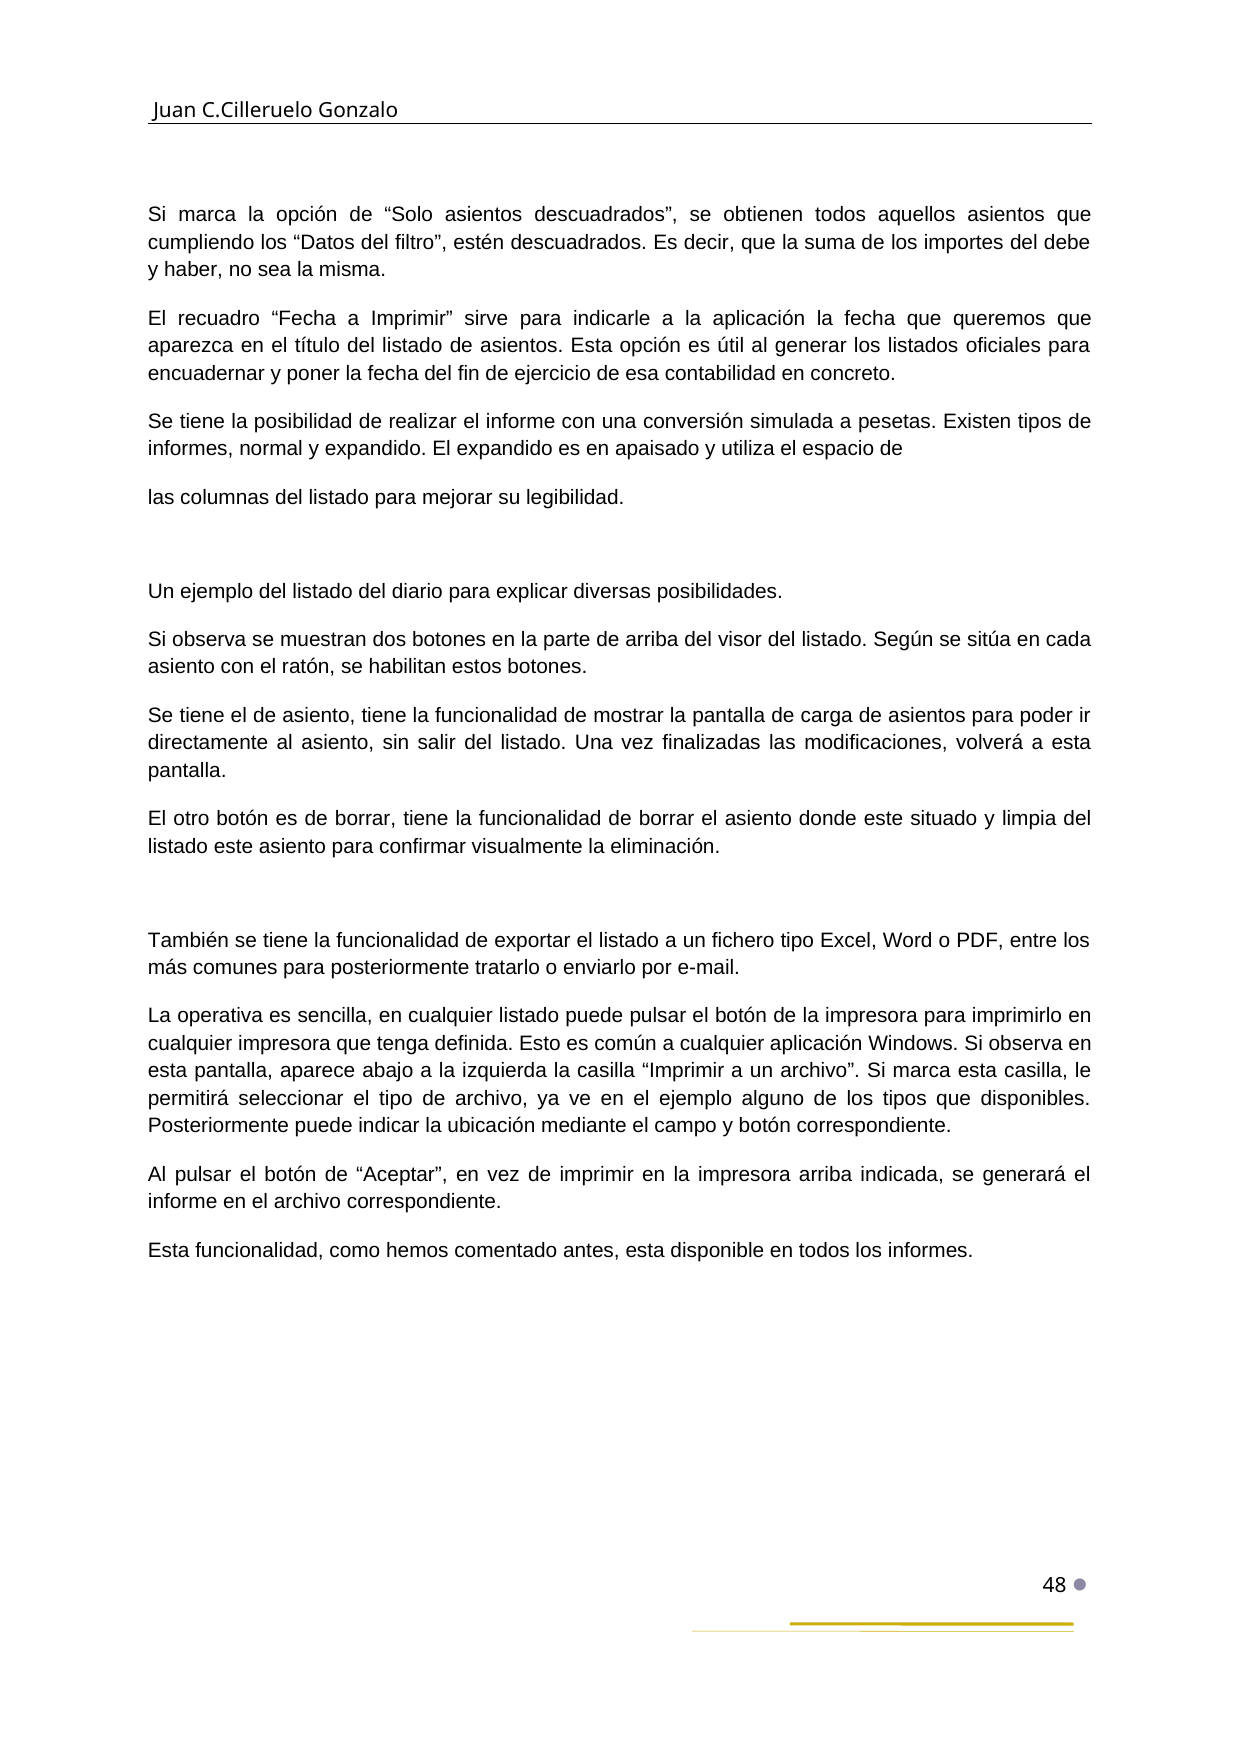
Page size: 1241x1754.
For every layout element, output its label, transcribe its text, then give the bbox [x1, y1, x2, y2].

text También se tiene la funcionalidad de exportar el listado a un fichero tipo Excel, Word o PDF, entre los más comunes para posteriormente tratarlo o enviarlo por e-mail. [148, 927, 1092, 979]
text Si marca la opción de “Solo asientos descuadrados”, se obtienen todos aquellos asientos que cumpliendo los “Datos del filtro”, estén descuadrados. Es decir, que la suma de los importes del debe y haber, no sea la misma. [148, 202, 1092, 281]
text El otro botón es de borrar, tiene la funcionalidad de borrar el asiento donde este situado y limpia del listado este asiento para confirmar visualmente la eliminación. [148, 806, 1092, 857]
text Se tiene el de asiento, tiene la funcionalidad de mostrar la pantalla de carga de asientos para poder ir directamente al asiento, sin salir del listado. Una vez finalizadas las modificaciones, volverá a esta pantalla. [148, 703, 1092, 782]
text Esta funcionalidad, como hemos comentado antes, esta disponible en todos los informes. [148, 1237, 1092, 1261]
text La operativa es sencilla, en cualquier listado puede pulsar el botón de la impresora para imprimirlo en cualquier impresora que tenga definida. Esto es común a cualquier aplicación Windows. Si observa en esta pantalla, aparece abajo a la izquierda la casilla “Imprimir a un archivo”. Si marca esta casilla, le permitirá seleccionar el tipo de archivo, ya ve en el ejemplo alguno de los tipos que disponibles. Posteriormente puede indicar la ubicación mediante el campo y botón correspondiente. [148, 1003, 1092, 1137]
text Al pulsar el botón de “Aceptar”, en vez de imprimir en la impresora arriba indicada, se generará el informe en el archivo correspondiente. [148, 1162, 1092, 1213]
text El recuadro “Fecha a Imprimir” sirve para indicarle a la aplicación la fecha que queremos que aparezca en el título del listado de asientos. Esta opción es útil al generar los listados oficiales para encuadernar y poner la fecha del fin de ejercicio de esa contabilidad en concreto. [148, 305, 1092, 384]
text Se tiene la posibilidad de realizar el informe con una conversión simulada a pesetas. Existen tipos de informes, normal y expandido. El expandido es en apaisado y utiliza el espacio de [148, 409, 1092, 460]
text Un ejemplo del listado del diario para explicar diversas posibilidades. [148, 578, 1092, 602]
text Si observa se muestran dos botones en la parte de arriba del visor del listado. Según se sitúa en cada asiento con el ratón, se habilitan estos botones. [148, 627, 1092, 678]
text las columnas del listado para mejorar su legibilidad. [148, 484, 1092, 508]
